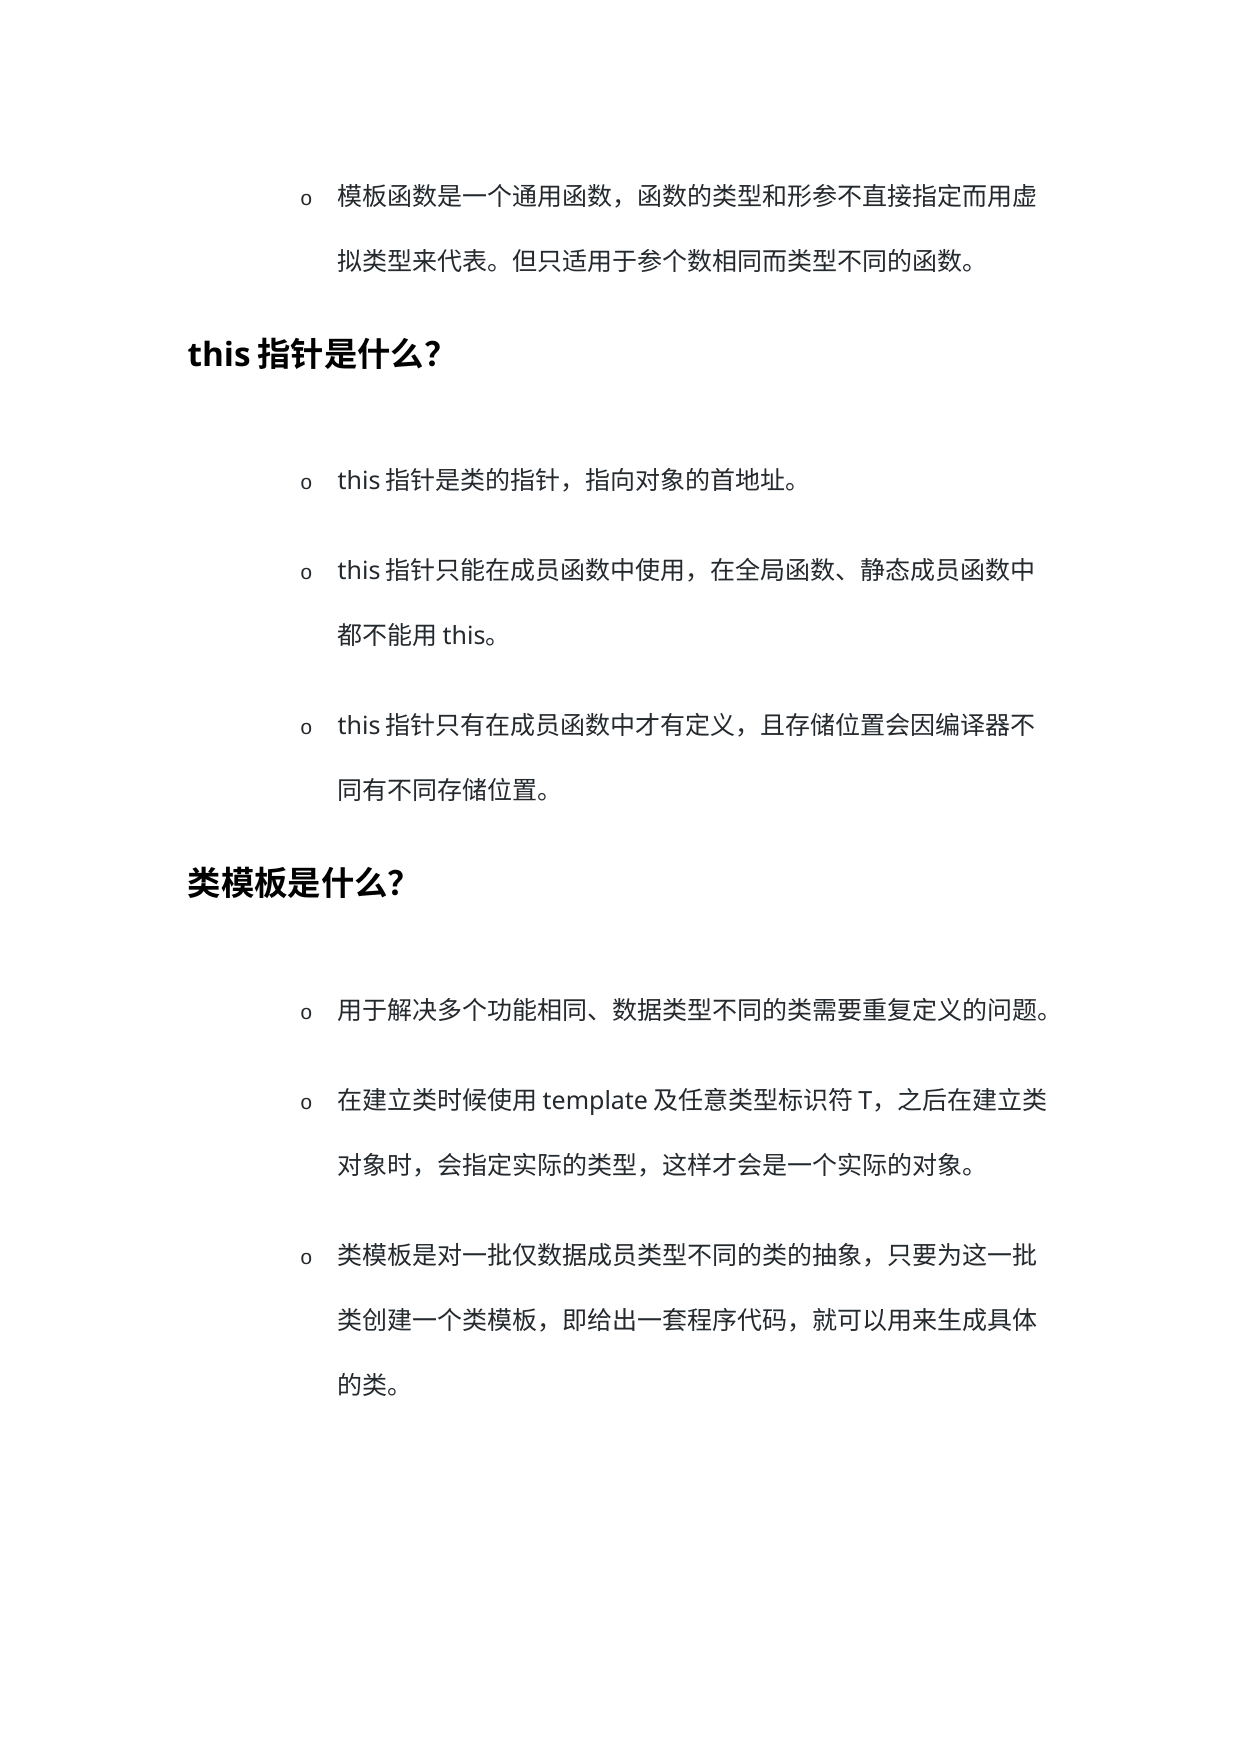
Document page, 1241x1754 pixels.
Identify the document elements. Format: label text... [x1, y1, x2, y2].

list 用于解决多个功能相同、数据类型不同的类需要重复定义的问题。 [300, 976, 1053, 1041]
subtitle this指针是什么？ [187, 319, 1053, 384]
list 模板函数是一个通用函数，函数的类型和形参不直接指定而用虚拟类型来代表。但只适用于参个数相同而类型不同的函数。 [300, 162, 1053, 292]
list 在建立类时候使用template及任意类型标识符T，之后在建立类对象时，会指定实际的类型，这样才会是一个实际的对象。 [300, 1066, 1053, 1196]
subtitle 类模板是什么？ [187, 848, 1053, 913]
list 类模板是对一批仅数据成员类型不同的类的抽象，只要为这一批类创建一个类模板，即给出一套程序代码，就可以用来生成具体的类。 [300, 1221, 1053, 1416]
list this指针只有在成员函数中才有定义，且存储位置会因编译器不同有不同存储位置。 [300, 691, 1053, 821]
list this指针是类的指针，指向对象的首地址。 [300, 446, 1053, 511]
list this指针只能在成员函数中使用，在全局函数、静态成员函数中都不能用this。 [300, 536, 1053, 666]
